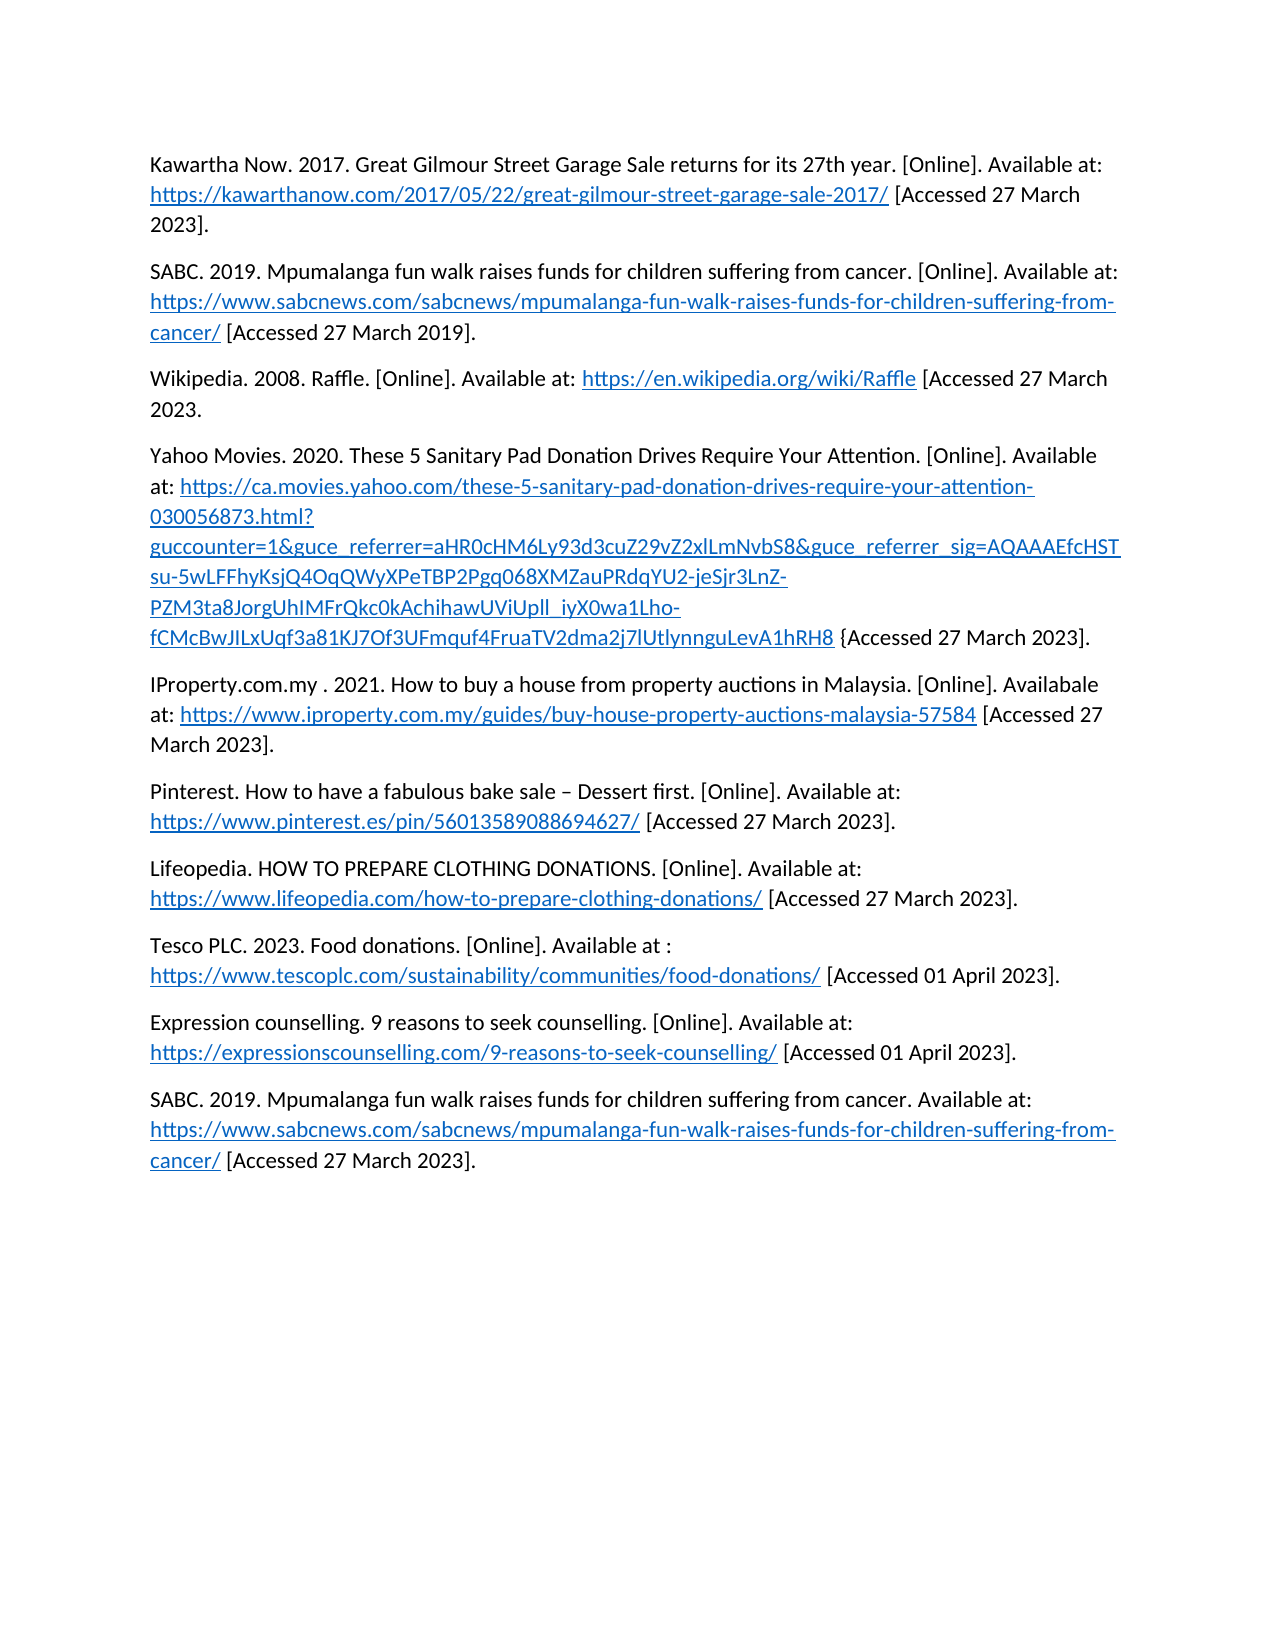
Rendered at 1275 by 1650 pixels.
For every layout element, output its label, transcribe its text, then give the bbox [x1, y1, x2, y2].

text Lifeopedia. HOW TO PREPARE CLOTHING DONATIONS. [Online]. Available at: https://www.lifeopedia.com/how-to-prepare-clothing-donations/ [Accessed 27 March 2023]. [150, 854, 1125, 912]
text Yahoo Movies. 2020. These 5 Sanitary Pad Donation Drives Require Your Attention. [Online]. Available at: https://ca.movies.yahoo.com/these-5-sanitary-pad-donation-drives-require-your-attention-030056873.html?guccounter=1&guce_referrer=aHR0cHM6Ly93d3cuZ29vZ2xlLmNvbS8&guce_referrer_sig=AQAAAEfcHSTsu-5wLFFhyKsjQ4OqQWyXPeTBP2Pgq068XMZauPRdqYU2-jeSjr3LnZ-PZM3ta8JorgUhIMFrQkc0kAchihawUViUpll_iyX0wa1Lho-fCMcBwJILxUqf3a81KJ7Of3UFmquf4FruaTV2dma2j7lUtlynnguLevA1hRH8 {Accessed 27 March 2023]. [150, 442, 1125, 651]
text Kawartha Now. 2017. Great Gilmour Street Garage Sale returns for its 27th year. [Online]. Available at: https://kawarthanow.com/2017/05/22/great-gilmour-street-garage-sale-2017/ [Accessed 27 March 2023]. [150, 150, 1125, 238]
text SABC. 2019. Mpumalanga fun walk raises funds for children suffering from cancer. [Online]. Available at: https://www.sabcnews.com/sabcnews/mpumalanga-fun-walk-raises-funds-for-children-suffering-from-cancer/ [Accessed 27 March 2019]. [150, 257, 1125, 346]
text Tesco PLC. 2023. Food donations. [Online]. Available at : https://www.tescoplc.com/sustainability/communities/food-donations/ [Accessed 01 April 2023]. [150, 931, 1125, 989]
text IProperty.com.my . 2021. How to buy a house from property auctions in Malaysia. [Online]. Availabale at: https://www.iproperty.com.my/guides/buy-house-property-auctions-malaysia-57584 [Accessed 27 March 2023]. [150, 670, 1125, 758]
text Wikipedia. 2008. Raffle. [Online]. Available at: https://en.wikipedia.org/wiki/Raffle [Accessed 27 March 2023. [150, 364, 1125, 423]
text Expression counselling. 9 reasons to seek counselling. [Online]. Available at: https://expressionscounselling.com/9-reasons-to-seek-counselling/ [Accessed 01 April 2023]. [150, 1008, 1125, 1067]
text SABC. 2019. Mpumalanga fun walk raises funds for children suffering from cancer. Available at: https://www.sabcnews.com/sabcnews/mpumalanga-fun-walk-raises-funds-for-children-suffering-from-cancer/ [Accessed 27 March 2023]. [150, 1085, 1125, 1174]
text Pinterest. How to have a fabulous bake sale – Dessert first. [Online]. Available at: https://www.pinterest.es/pin/56013589088694627/ [Accessed 27 March 2023]. [150, 777, 1125, 835]
